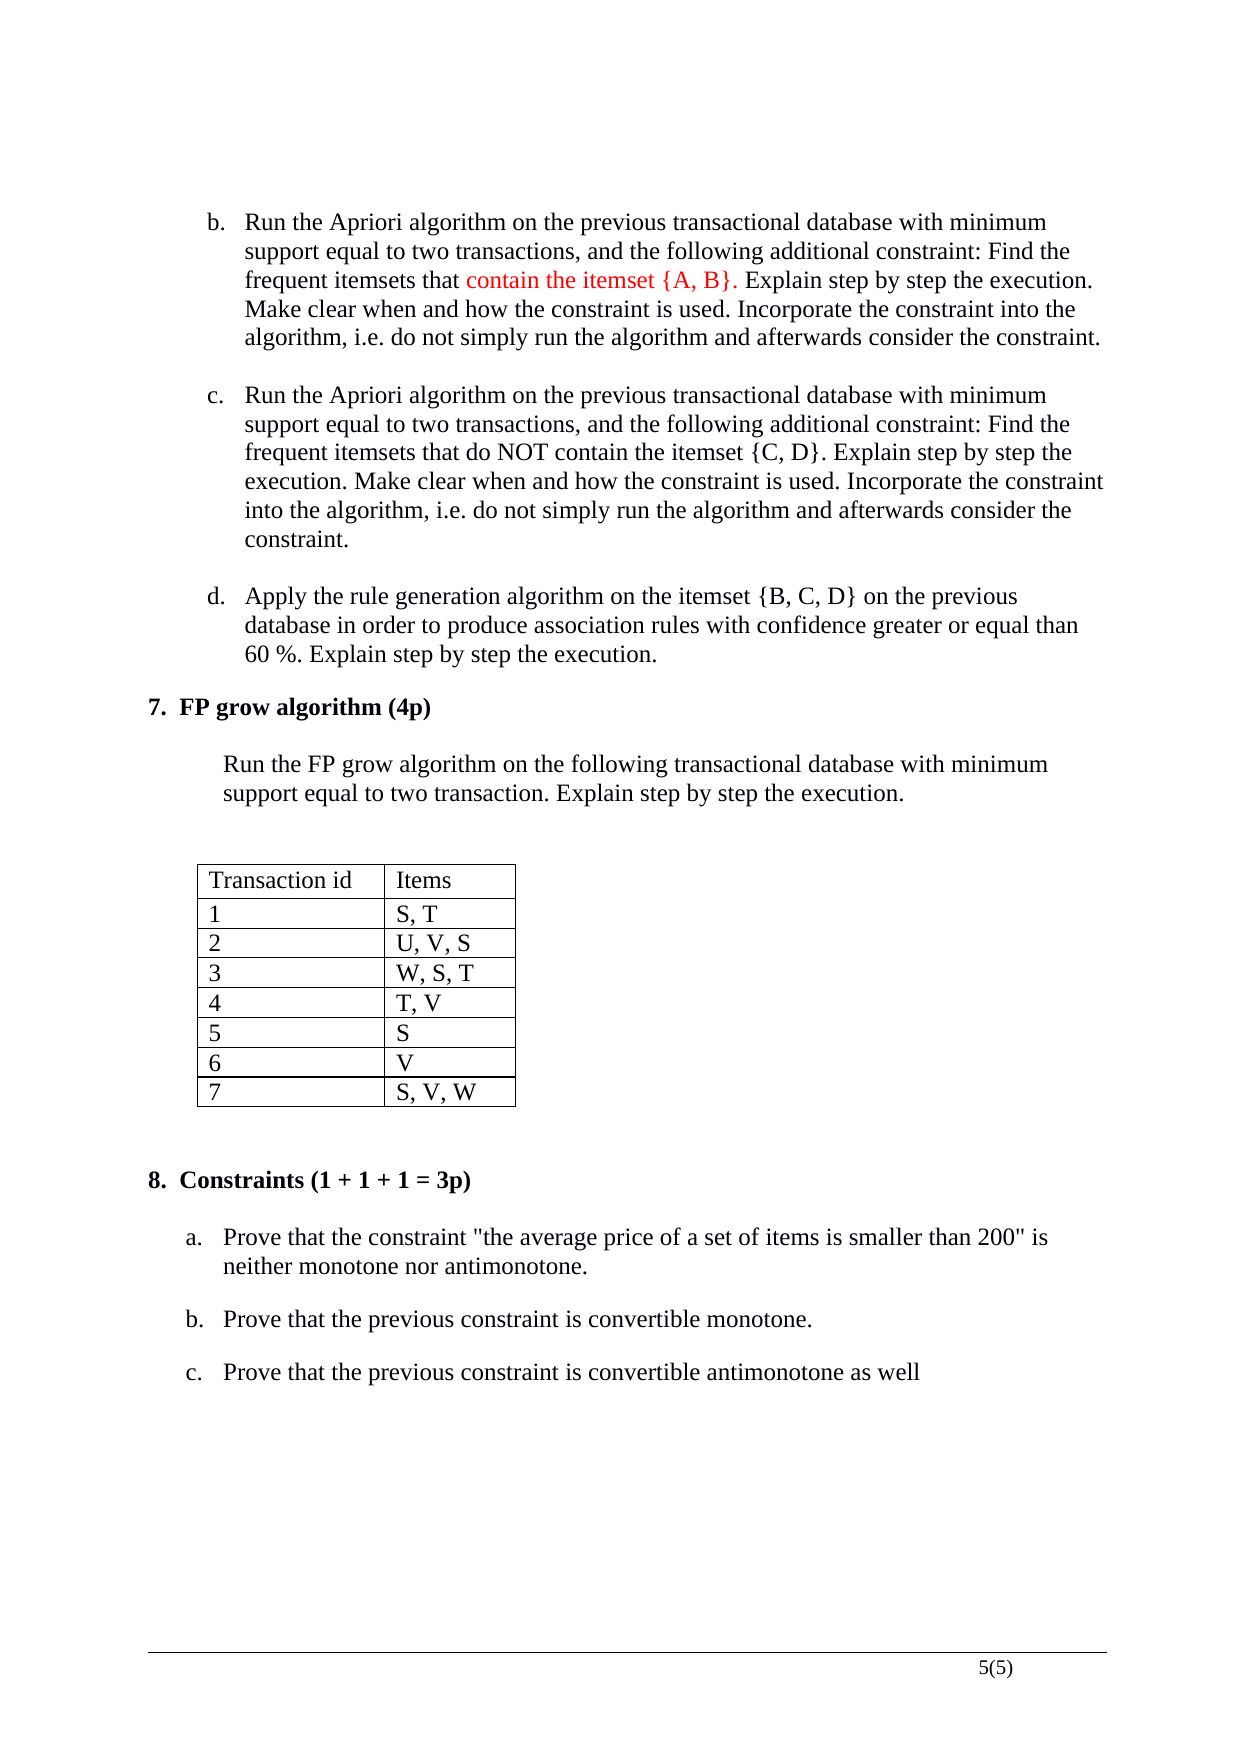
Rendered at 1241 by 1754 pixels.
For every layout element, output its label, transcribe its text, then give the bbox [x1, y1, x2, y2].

table_cell 6 [198, 1048, 384, 1076]
table_header Items [385, 865, 515, 898]
table_cell 4 [198, 988, 384, 1017]
table_cell 7 [198, 1078, 384, 1106]
text 8. Constraints (1 + 1 + 1 = 3p) [148, 1165, 1107, 1193]
list Prove that the previous constraint is convertible monotone. [185, 1304, 1107, 1357]
table_cell S, T [385, 899, 515, 927]
table_cell S [385, 1018, 515, 1047]
list Run the Apriori algorithm on the previous transactional database with minimum support equal to two transactions, and the following additional constraint: Find the frequent itemsets that do NOT contain the itemset {C, D}. Explain step by step the execution. Make clear when and how the constraint is used. Incorporate the constraint into the algorithm, i.e. do not simply run the algorithm and afterwards consider the constraint. [207, 380, 1107, 552]
table_cell S, V, W [385, 1078, 515, 1106]
text 7. FP grow algorithm (4p) [148, 692, 1107, 720]
list Run the Apriori algorithm on the previous transactional database with minimum support equal to two transactions, and the following additional constraint: Find the frequent itemsets that contain the itemset {A, B}. Explain step by step the execution. Make clear when and how the constraint is used. Incorporate the constraint into the algorithm, i.e. do not simply run the algorithm and afterwards consider the constraint. [207, 207, 1107, 351]
list Apply the rule generation algorithm on the itemset {B, C, D} on the previous database in order to produce association rules with confidence greater or equal than 60 %. Explain step by step the execution. [207, 581, 1107, 692]
table_cell 3 [198, 958, 384, 987]
table_cell U, V, S [385, 929, 515, 957]
table_cell 5 [198, 1018, 384, 1047]
list Prove that the previous constraint is convertible antimonotone as well [185, 1357, 1107, 1385]
table_cell T, V [385, 988, 515, 1017]
table_header Transaction id [198, 865, 384, 898]
table_cell 1 [198, 899, 384, 927]
text Run the FP grow algorithm on the following transactional database with minimum support equal to two transaction. Explain step by step the execution. [223, 749, 1107, 807]
table_cell V [385, 1048, 515, 1076]
list Prove that the constraint "the average price of a set of items is smaller than 200" is neither monotone nor antimonotone. [185, 1222, 1107, 1304]
table_cell W, S, T [385, 958, 515, 987]
table_cell 2 [198, 929, 384, 957]
